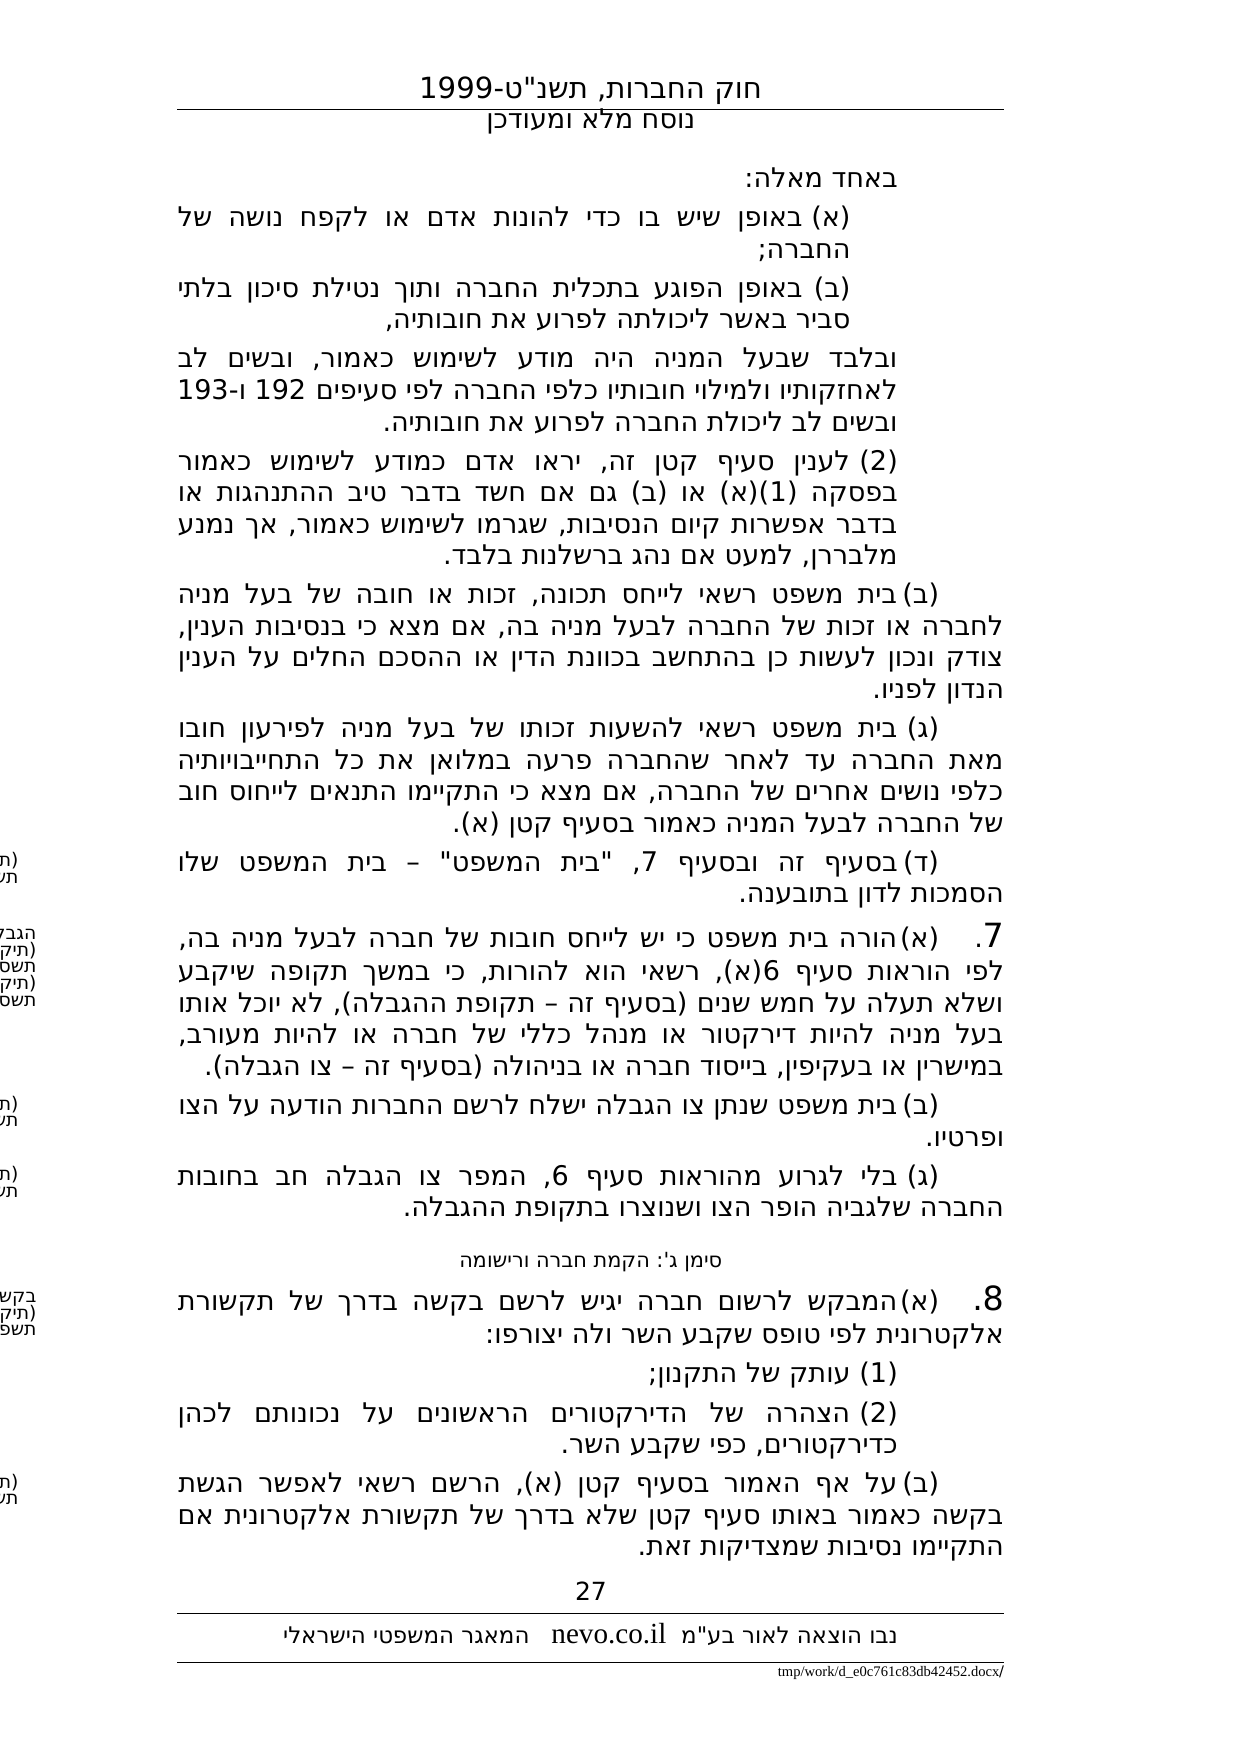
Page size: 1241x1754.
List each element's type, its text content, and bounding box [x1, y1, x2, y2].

text (2) לענין סעיף קטן זה, יראו אדם כמודע לשימוש כאמור בפסקה (1)(א) או (ב) גם אם חשד בדבר טיב ההתנהגות או בדבר אפשרות קיום הנסיבות, שגרמו לשימוש כאמור, אך נמנע מלבררן, למעט אם נהג ברשלנות בלבד. [177, 445, 898, 571]
text (2) הצהרה של הדירקטורים הראשונים על נכונותם לכהן כדירקטורים, כפי שקבע השר. [177, 1397, 898, 1460]
text (ב) על אף האמור בסעיף קטן (א), הרשם רשאי לאפשר הגשת בקשה כאמור באותו סעיף קטן שלא בדרך של תקשורת אלקטרונית אם התקיימו נסיבות שמצדיקות זאת. [177, 1467, 1004, 1562]
text (א) באופן שיש בו כדי להונות אדם או לקפח נושה של החברה; [177, 201, 851, 264]
text 8. (א) המבקש לרשום חברה יגיש לרשם בקשה בדרך של תקשורת אלקטרונית לפי טופס שקבע השר ולה יצורפו: [177, 1280, 1004, 1350]
text (ג) בלי לגרוע מהוראות סעיף 6, המפר צו הגבלה חב בחובות החברה שלגביה הופר הצו ושנוצרו בתקופת ההגבלה. [177, 1160, 1004, 1223]
text (ב) בית משפט שנתן צו הגבלה ישלח לרשם החברות הודעה על הצו ופרטיו. [177, 1089, 1004, 1152]
text (ב) באופן הפוגע בתכלית החברה ותוך נטילת סיכון בלתי סביר באשר ליכולתה לפרוע את חובותיה, [177, 272, 851, 335]
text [177, 162, 1004, 194]
text 7. (א) הורה בית משפט כי יש לייחס חובות של חברה לבעל מניה בה, לפי הוראות סעיף 6(א), רשאי הוא להורות, כי במשך תקופה שיקבע ושלא תעלה על חמש שנים (בסעיף זה – תקופת ההגבלה), לא יוכל אותו בעל מניה להיות דירקטור או מנהל כללי של חברה או להיות מעורב, במישרין או בעקיפין, בייסוד חברה או בניהולה (בסעיף זה – צו הגבלה). [177, 917, 1004, 1082]
text ובלבד שבעל המניה היה מודע לשימוש כאמור, ובשים לב לאחזקותיו ולמילוי חובותיו כלפי החברה לפי סעיפים 192 ו-193 ובשים לב ליכולת החברה לפרוע את חובותיה. [177, 343, 898, 437]
text (ג) בית משפט רשאי להשעות זכותו של בעל מניה לפירעון חובו מאת החברה עד לאחר שהחברה פרעה במלואן את כל התחייבויותיה כלפי נושים אחרים של החברה, אם מצא כי התקיימו התנאים לייחוס חוב של החברה לבעל המניה כאמור בסעיף קטן (א). [177, 712, 1004, 839]
text (ד) בסעיף זה ובסעיף 7, "בית המשפט" – בית המשפט שלו הסמכות לדון בתובענה. [177, 846, 1004, 909]
text (1) עותק של התקנון; [177, 1358, 898, 1389]
text סימן ג': הקמת חברה ורישומה [177, 1248, 1004, 1272]
text (ב) בית משפט רשאי לייחס תכונה, זכות או חובה של בעל מניה לחברה או זכות של החברה לבעל מניה בה, אם מצא כי בנסיבות הענין, צודק ונכון לעשות כן בהתחשב בכוונת הדין או ההסכם החלים על הענין הנדון לפניו. [177, 579, 1004, 705]
